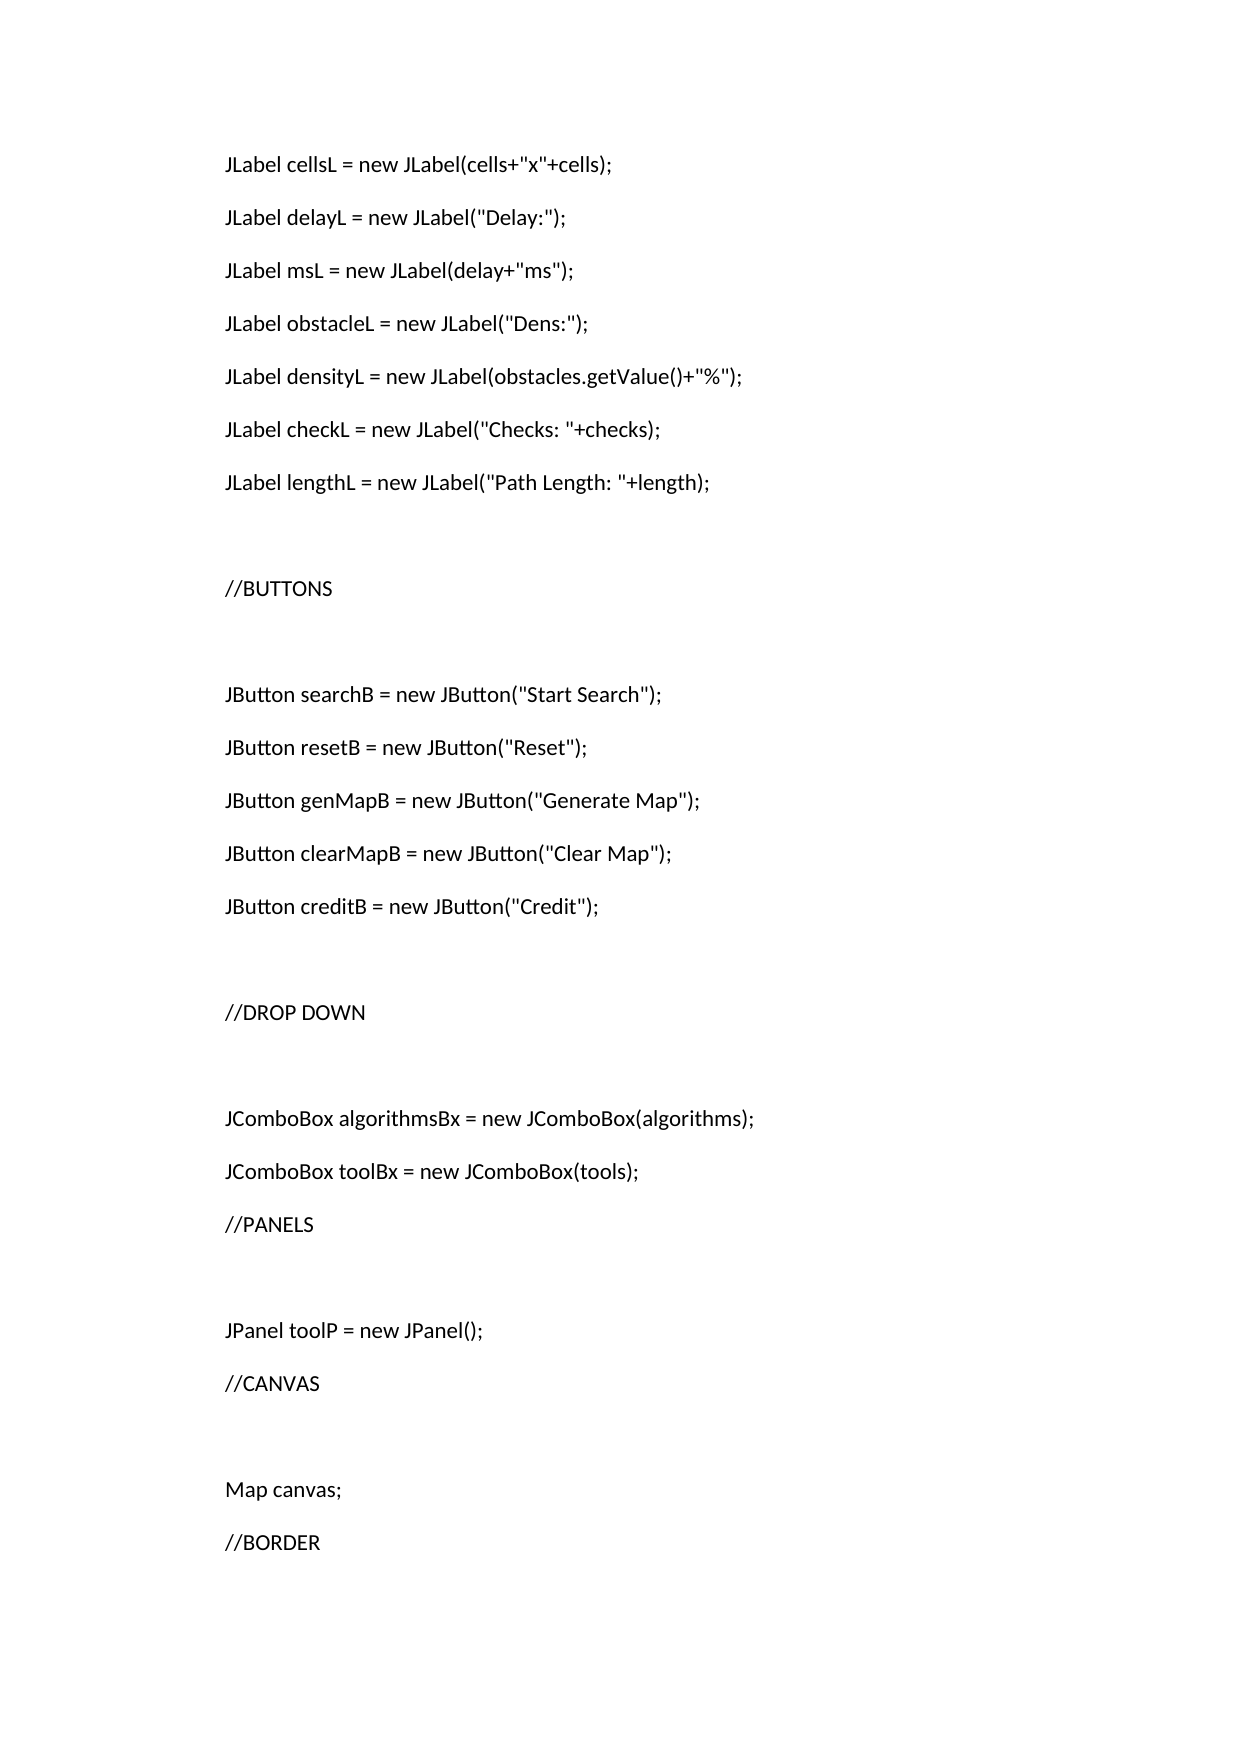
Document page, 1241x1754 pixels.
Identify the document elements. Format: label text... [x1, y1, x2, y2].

text JButton resetB = new JButton("Reset"); [150, 733, 1090, 761]
text JPanel toolP = new JPanel(); [150, 1316, 1090, 1344]
text //CANVAS [150, 1369, 1090, 1397]
text JLabel obstacleL = new JLabel("Dens:"); [150, 309, 1090, 337]
text JLabel checkL = new JLabel("Checks: "+checks); [150, 415, 1090, 443]
text JLabel delayL = new JLabel("Delay:"); [150, 203, 1090, 231]
text JButton clearMapB = new JButton("Clear Map"); [150, 839, 1090, 867]
text Map canvas; [150, 1476, 1090, 1503]
text JComboBox toolBx = new JComboBox(tools); [150, 1157, 1090, 1185]
text //PANELS [150, 1210, 1090, 1238]
text JLabel cellsL = new JLabel(cells+"x"+cells); [150, 150, 1090, 178]
text //BUTTONS [150, 574, 1090, 602]
text JLabel msL = new JLabel(delay+"ms"); [150, 256, 1090, 284]
text JButton searchB = new JButton("Start Search"); [150, 680, 1090, 708]
text JLabel lengthL = new JLabel("Path Length: "+length); [150, 468, 1090, 496]
text //DROP DOWN [150, 998, 1090, 1026]
text //BORDER [150, 1528, 1090, 1557]
text JButton genMapB = new JButton("Generate Map"); [150, 786, 1090, 814]
text JComboBox algorithmsBx = new JComboBox(algorithms); [150, 1104, 1090, 1132]
text JButton creditB = new JButton("Credit"); [150, 892, 1090, 920]
text JLabel densityL = new JLabel(obstacles.getValue()+"%"); [150, 362, 1090, 390]
